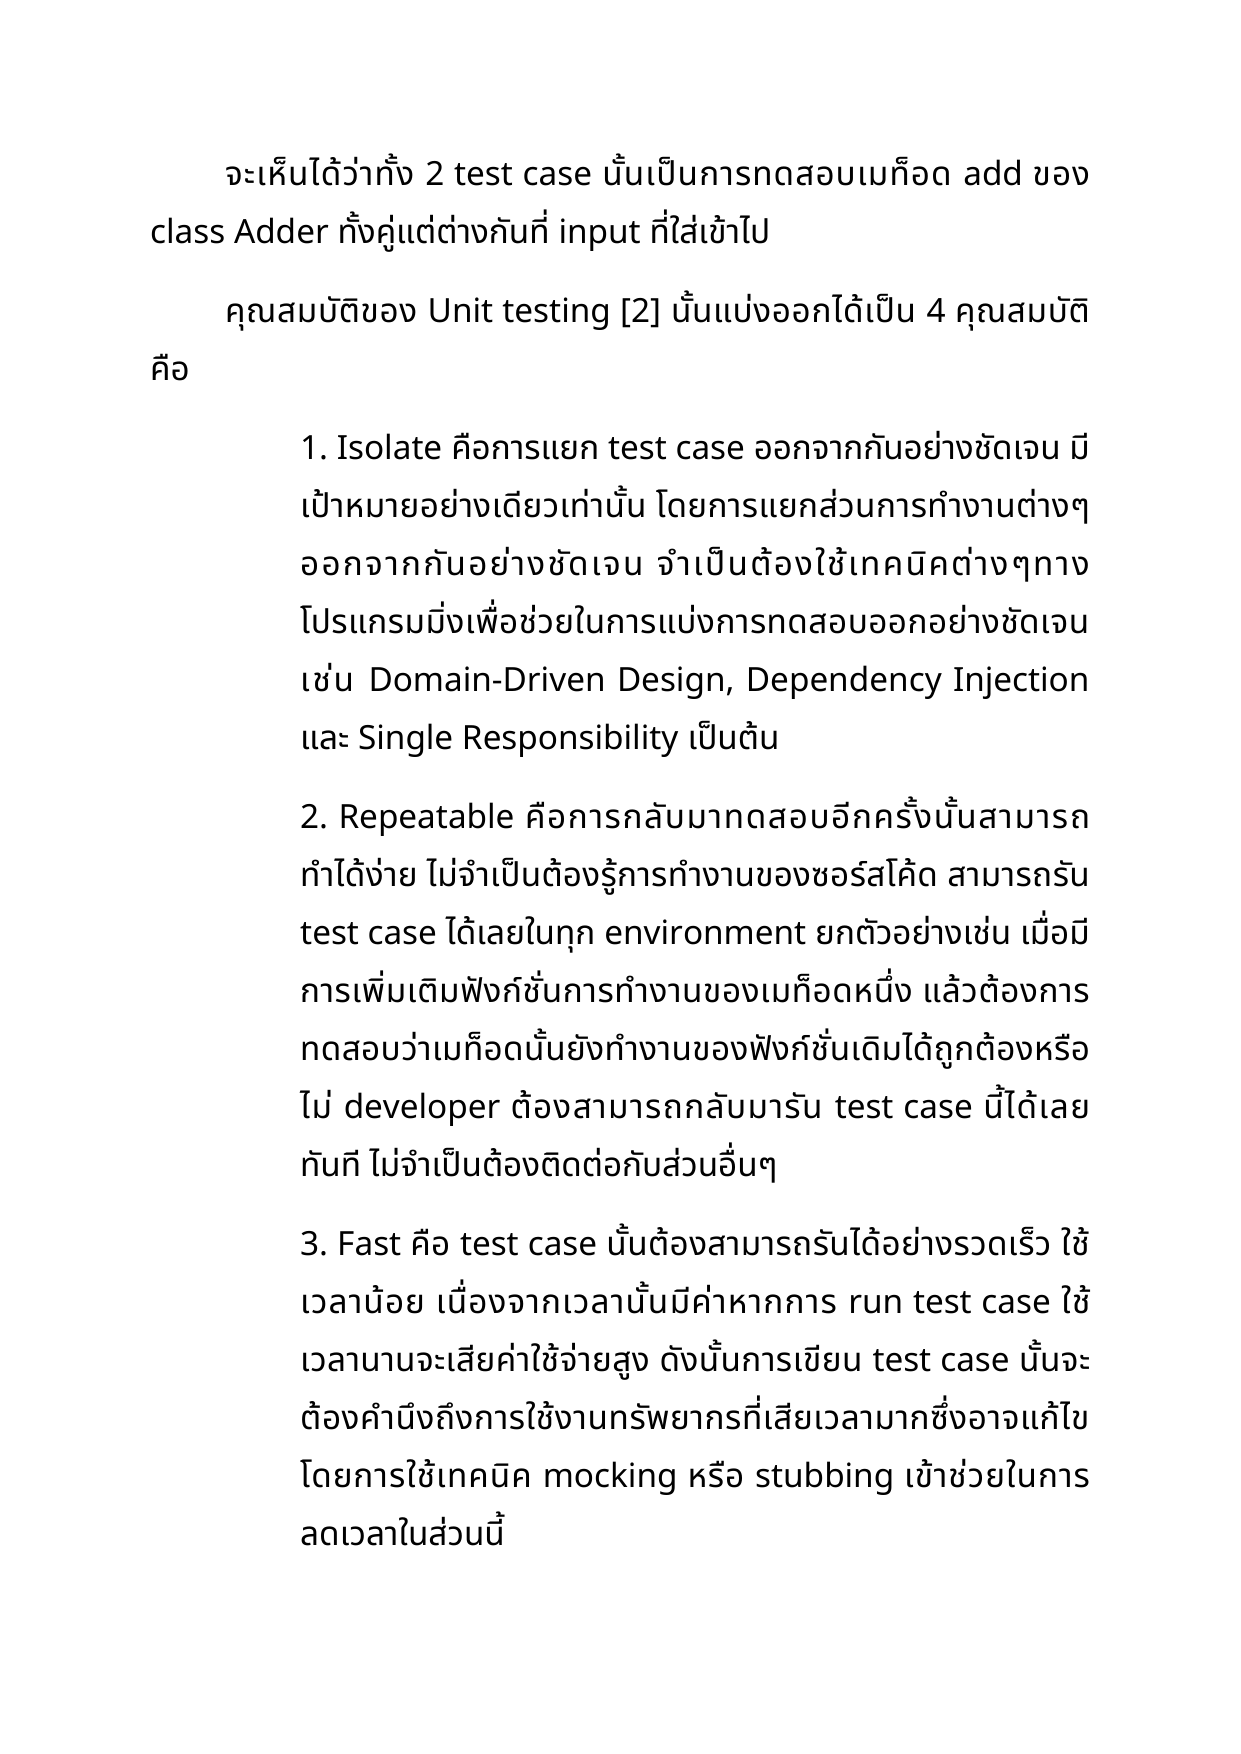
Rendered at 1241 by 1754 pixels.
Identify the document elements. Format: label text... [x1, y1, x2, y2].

text 1. Isolate คือการแยก test case ออกจากกันอย่างชัดเจน มีเป้าหมายอย่างเดียวเท่านั้น โดยการแยกส่วนการทำงานต่างๆ ออกจากกันอย่างชัดเจน จำเป็นต้องใช้เทคนิคต่างๆทางโปรแกรมมิ่งเพื่อช่วยในการแบ่งการทดสอบออกอย่างชัดเจน เช่น Domain-Driven Design, Dependency Injection และ Single Responsibility เป็นต้น [300, 424, 1090, 764]
text คุณสมบัติของ Unit testing [2] นั้นแบ่งออกได้เป็น 4 คุณสมบัติคือ [150, 287, 1090, 396]
text จะเห็นได้ว่าทั้ง 2 test case นั้นเป็นการทดสอบเมท็อด add ของ class Adder ทั้งคู่แต่ต่างกันที่ input ที่ใส่เข้าไป [150, 150, 1090, 259]
text 2. Repeatable คือการกลับมาทดสอบอีกครั้งนั้นสามารถทำได้ง่าย ไม่จำเป็นต้องรู้การทำงานของซอร์สโค้ด สามารถรัน test case ได้เลยในทุก environment ยกตัวอย่างเช่น เมื่อมีการเพิ่มเติมฟังก์ชั่นการทำงานของเมท็อดหนึ่ง แล้วต้องการทดสอบว่าเมท็อดนั้นยังทำงานของฟังก์ชั่นเดิมได้ถูกต้องหรือไม่ developer ต้องสามารถกลับมารัน test case นี้ได้เลยทันที ไม่จำเป็นต้องติดต่อกับส่วนอื่นๆ [300, 793, 1090, 1191]
